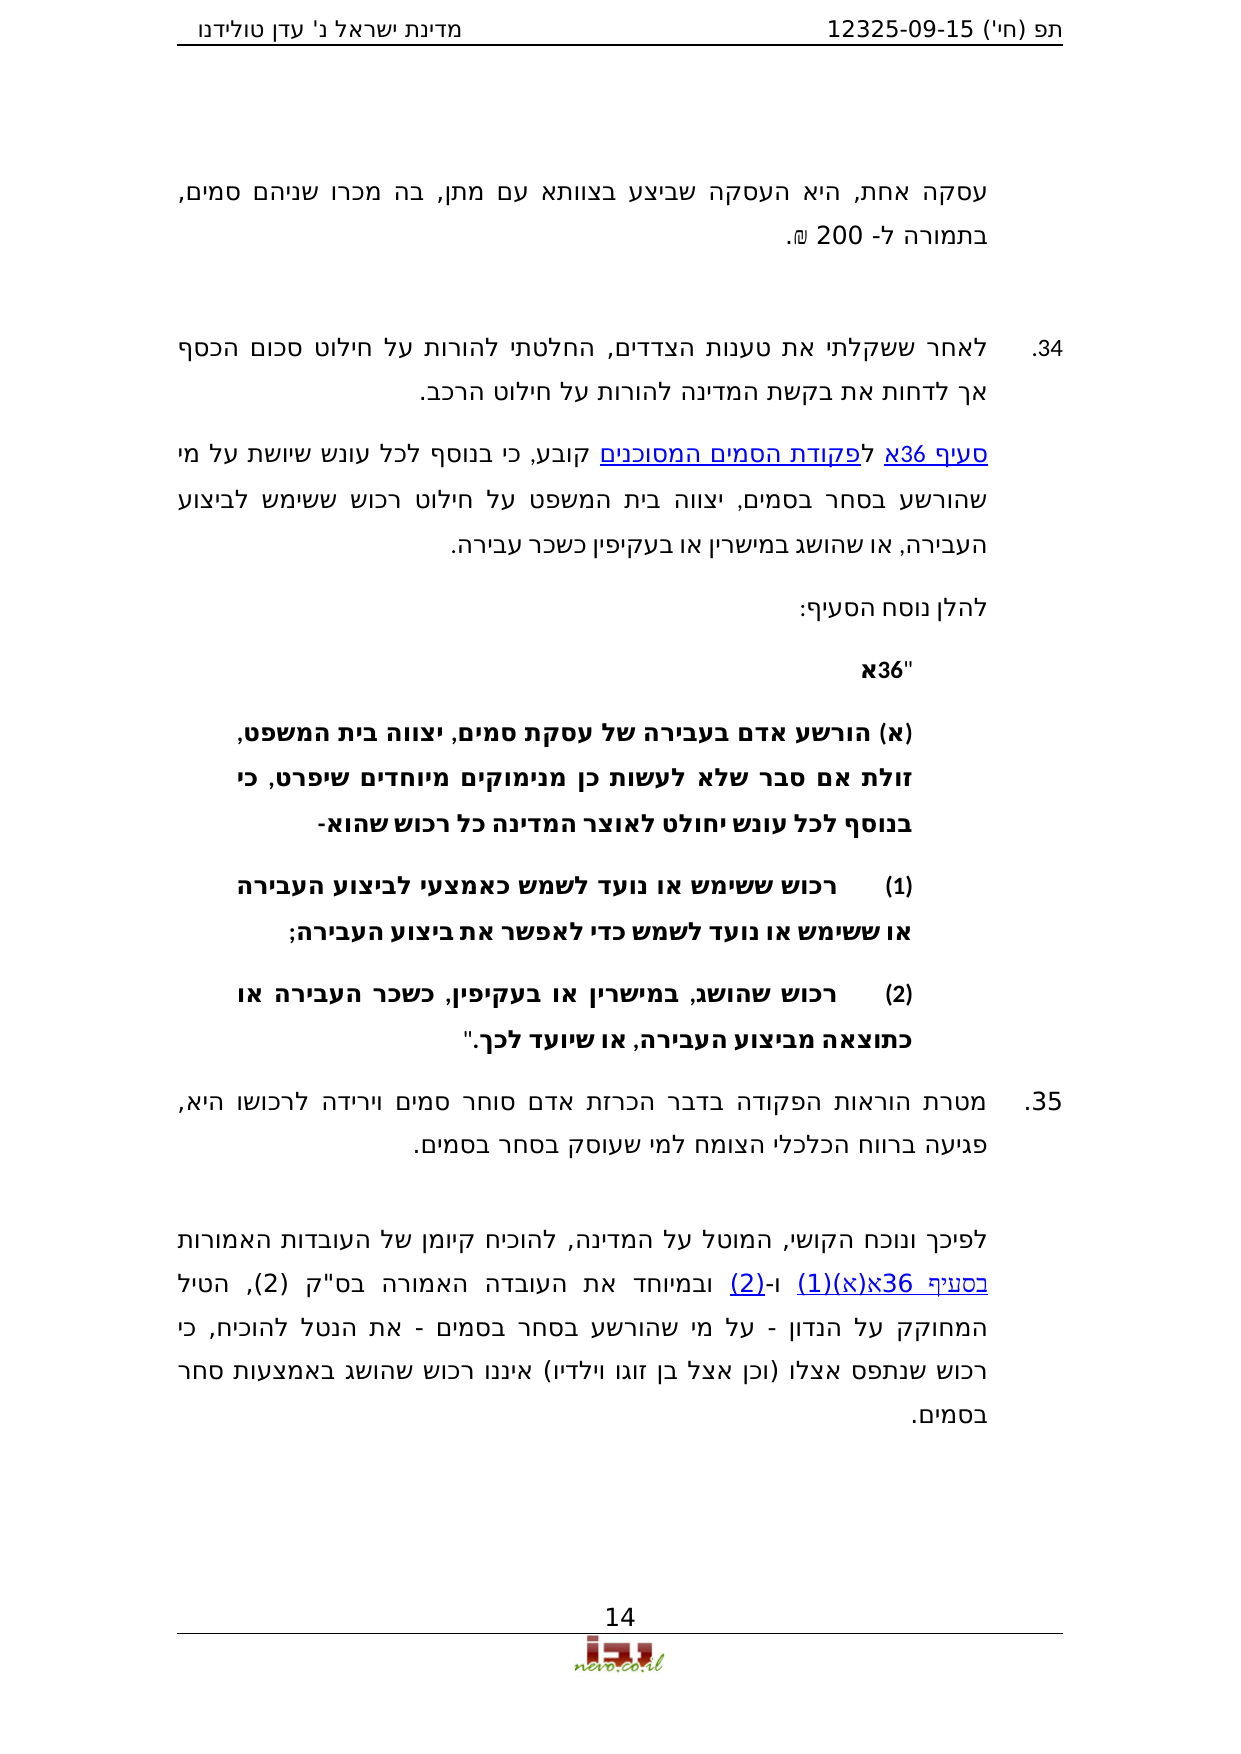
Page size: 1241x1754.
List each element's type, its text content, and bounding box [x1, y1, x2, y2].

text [177, 177, 988, 250]
text להלן נוסח הסעיף: [177, 592, 988, 622]
text (א) הורשע אדם בעבירה של עסקת סמים, יצווה בית המשפט, זולת אם סבר שלא לעשות כן מנימוקים מיוחדים שיפרט, כי בנוסף לכל עונש יחולט לאוצר המדינה כל רכוש שהוא- [236, 717, 913, 839]
text (2) רכוש שהושג, במישרין או בעקיפין, כשכר העבירה או כתוצאה מביצוע העבירה, או שיועד לכך." [236, 979, 913, 1055]
text 35. מטרת הוראות הפקודה בדבר הכרזת אדם סוחר סמים וירידה לרכושו היא, פגיעה ברווח הכלכלי הצומח למי שעוסק בסחר בסמים. [177, 1087, 1063, 1160]
text סעיף 36א לפקודת הסמים המסוכנים קובע, כי בנוסף לכל עונש שיושת על מי שהורשע בסחר בסמים, יצווה בית המשפט על חילוט רכוש ששימש לביצוע העבירה, או שהושג במישרין או בעקיפין כשכר עבירה. [177, 438, 988, 560]
picture [574, 1635, 666, 1673]
text "36א [236, 654, 988, 685]
text לפיכך ונוכח הקושי, המוטל על המדינה, להוכיח קיומן של העובדות האמורות בסעיף 36א(א)(1) ו-(2) ובמיוחד את העובדה האמורה בס"ק (2), הטיל המחוקק על הנדון - על מי שהורשע בסחר בסמים - את הנטל להוכיח, כי רכוש שנתפס אצלו (וכן אצל בן זוגו וילדיו) איננו רכוש שהושג באמצעות סחר בסמים. [177, 1225, 988, 1429]
text 34. לאחר ששקלתי את טענות הצדדים, החלטתי להורות על חילוט סכום הכסף אך לדחות את בקשת המדינה להורות על חילוט הרכב. [177, 332, 1063, 407]
text (1) רכוש ששימש או נועד לשמש כאמצעי לביצוע העבירה או ששימש או נועד לשמש כדי לאפשר את ביצוע העבירה; [236, 871, 913, 947]
